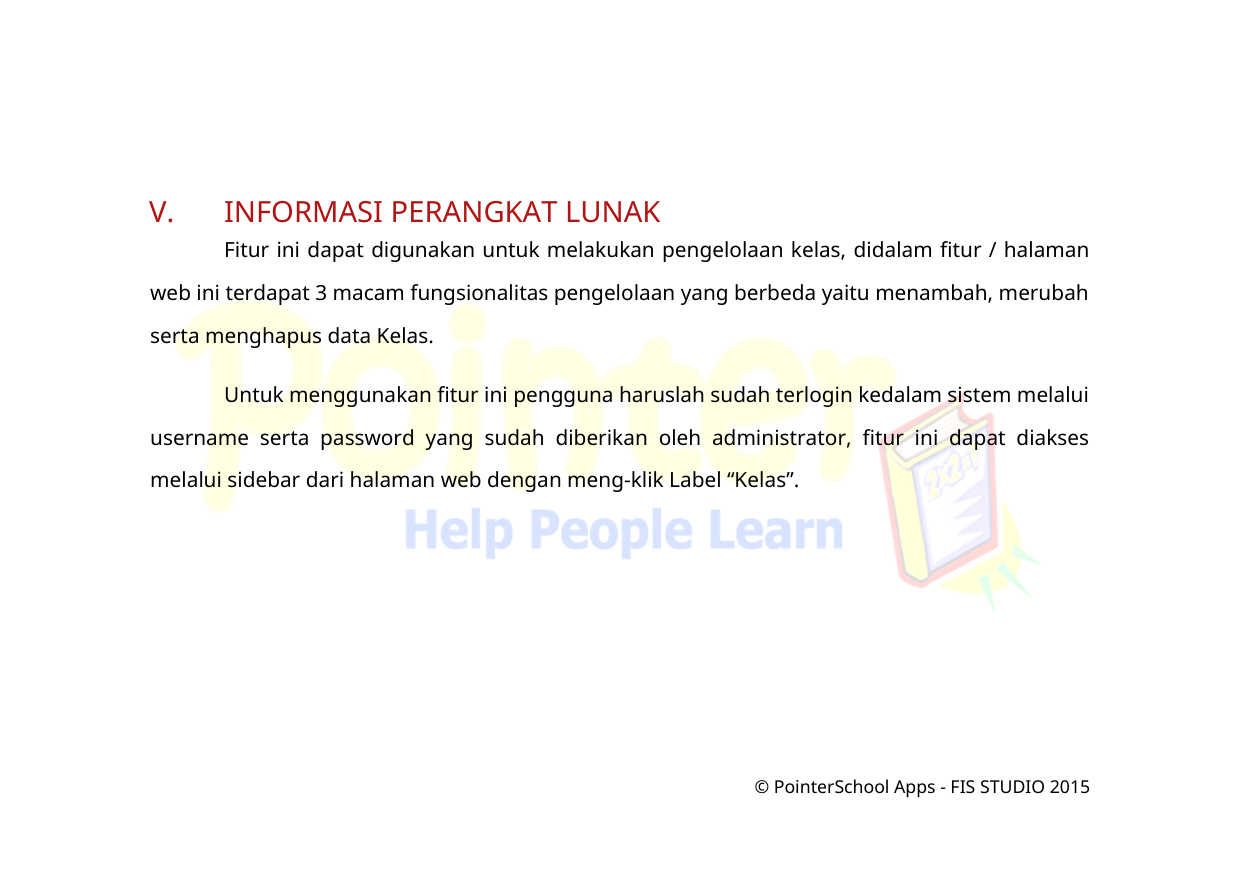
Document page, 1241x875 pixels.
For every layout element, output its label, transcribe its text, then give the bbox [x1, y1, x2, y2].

subtitle INFORMASI PERANGKAT LUNAK [149, 192, 1090, 231]
text Untuk menggunakan fitur ini pengguna haruslah sudah terlogin kedalam sistem melalui username serta password yang sudah diberikan oleh administrator, fitur ini dapat diakses melalui sidebar dari halaman web dengan meng-klik Label “Kelas”. [150, 380, 1090, 494]
text Fitur ini dapat digunakan untuk melakukan pengelolaan kelas, didalam fitur / halaman web ini terdapat 3 macam fungsionalitas pengelolaan yang berbeda yaitu menambah, merubah serta menghapus data Kelas. [150, 236, 1090, 349]
